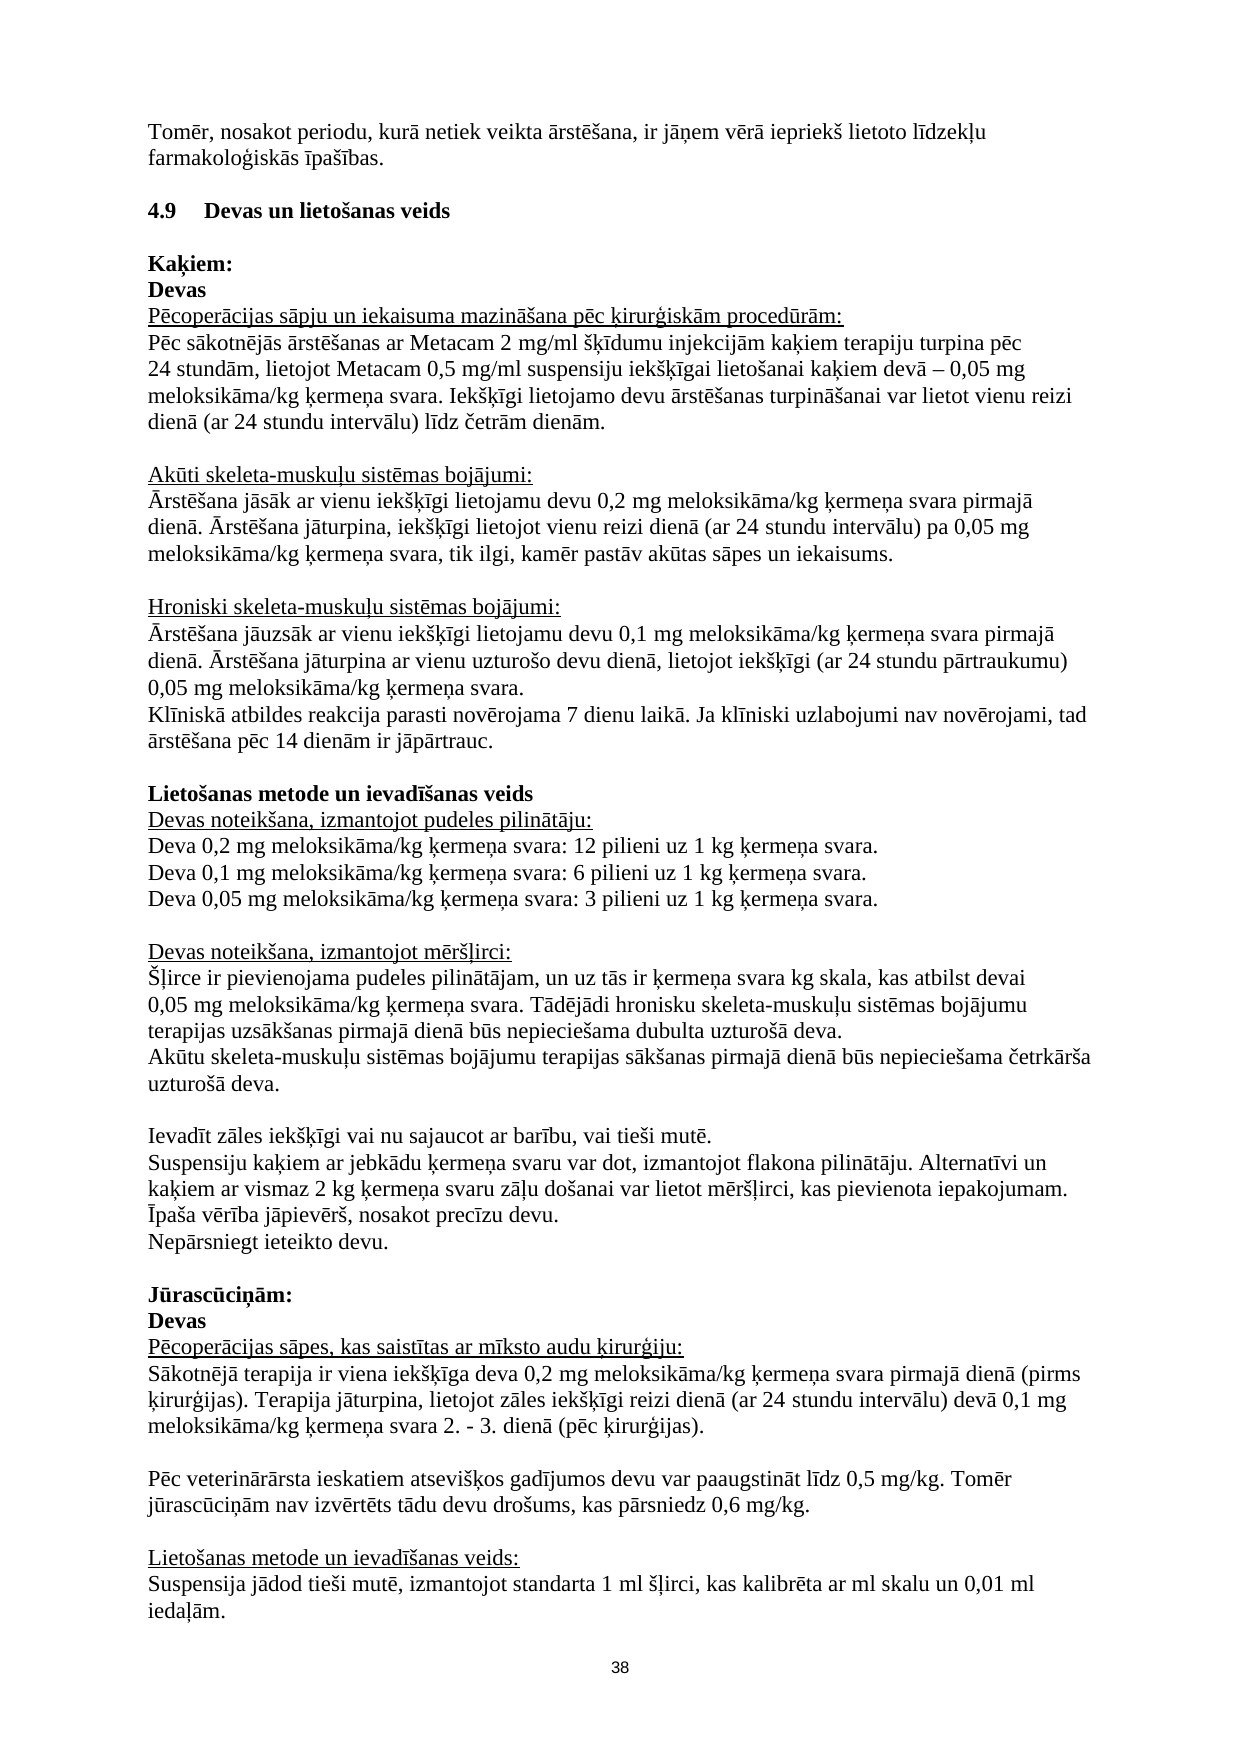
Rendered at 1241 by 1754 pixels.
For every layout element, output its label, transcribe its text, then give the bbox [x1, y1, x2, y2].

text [148, 118, 1092, 171]
text Īpaša vērība jāpievērš, nosakot precīzu devu. [148, 1202, 1092, 1228]
text Pēc sākotnējās ārstēšanas ar Metacam 2 mg/ml šķīdumu injekcijām kaķiem terapiju turpina pēc 24 stundām, lietojot Metacam 0,5 mg/ml suspensiju iekšķīgai lietošanai kaķiem devā – 0,05 mg meloksikāma/kg ķermeņa svara. Iekšķīgi lietojamo devu ārstēšanas turpināšanai var lietot vienu reizi dienā (ar 24 stundu intervālu) līdz četrām dienām. [148, 329, 1092, 434]
text Suspensija jādod tieši mutē, izmantojot standarta 1 ml šļirci, kas kalibrēta ar ml skalu un 0,01 ml iedaļām. [148, 1571, 1092, 1623]
text Sākotnējā terapija ir viena iekšķīga deva 0,2 mg meloksikāma/kg ķermeņa svara pirmajā dienā (pirms ķirurģijas). Terapija jāturpina, lietojot zāles iekšķīgi reizi dienā (ar 24 stundu intervālu) devā 0,1 mg meloksikāma/kg ķermeņa svara 2. - 3. dienā (pēc ķirurģijas). [148, 1360, 1092, 1439]
text Deva 0,05 mg meloksikāma/kg ķermeņa svara: 3 pilieni uz 1 kg ķermeņa svara. [148, 885, 1092, 912]
text Kaķiem: [148, 250, 1092, 276]
text Pēcoperācijas sāpes, kas saistītas ar mīksto audu ķirurģiju: [148, 1333, 1092, 1360]
text Devas [148, 1307, 1092, 1333]
text Klīniskā atbildes reakcija parasti novērojama 7 dienu laikā. Ja klīniski uzlabojumi nav novērojami, tad ārstēšana pēc 14 dienām ir jāpārtrauc. [148, 701, 1092, 753]
text Deva 0,1 mg meloksikāma/kg ķermeņa svara: 6 pilieni uz 1 kg ķermeņa svara. [148, 859, 1092, 885]
text Pēcoperācijas sāpju un iekaisuma mazināšana pēc ķirurģiskām procedūrām: [148, 303, 1092, 329]
text Devas noteikšana, izmantojot pudeles pilinātāju: [148, 806, 1092, 833]
text Akūtu skeleta-muskuļu sistēmas bojājumu terapijas sākšanas pirmajā dienā būs nepieciešama četrkārša uzturošā deva. [148, 1043, 1092, 1096]
text Lietošanas metode un ievadīšanas veids [148, 780, 1092, 806]
text Jūrascūciņām: [148, 1281, 1092, 1307]
text Akūti skeleta-muskuļu sistēmas bojājumi: [148, 461, 1092, 487]
text Ārstēšana jāsāk ar vienu iekšķīgi lietojamu devu 0,2 mg meloksikāma/kg ķermeņa svara pirmajā dienā. Ārstēšana jāturpina, iekšķīgi lietojot vienu reizi dienā (ar 24 stundu intervālu) pa 0,05 mg meloksikāma/kg ķermeņa svara, tik ilgi, kamēr pastāv akūtas sāpes un iekaisums. [148, 487, 1092, 566]
text Pēc veterinārārsta ieskatiem atsevišķos gadījumos devu var paaugstināt līdz 0,5 mg/kg. Tomēr jūrascūciņām nav izvērtēts tādu devu drošums, kas pārsniedz 0,6 mg/kg. [148, 1465, 1092, 1518]
text Nepārsniegt ieteikto devu. [148, 1228, 1092, 1254]
text Hroniski skeleta-muskuļu sistēmas bojājumi: [148, 592, 1092, 619]
text Deva 0,2 mg meloksikāma/kg ķermeņa svara: 12 pilieni uz 1 kg ķermeņa svara. [148, 833, 1092, 859]
text Devas [148, 276, 1092, 303]
text Ārstēšana jāuzsāk ar vienu iekšķīgi lietojamu devu 0,1 mg meloksikāma/kg ķermeņa svara pirmajā dienā. Ārstēšana jāturpina ar vienu uzturošo devu dienā, lietojot iekšķīgi (ar 24 stundu pārtraukumu) 0,05 mg meloksikāma/kg ķermeņa svara. [148, 619, 1092, 701]
text 4.9 Devas un lietošanas veids [148, 197, 1092, 223]
text Lietošanas metode un ievadīšanas veids: [148, 1544, 1092, 1571]
text Suspensiju kaķiem ar jebkādu ķermeņa svaru var dot, izmantojot flakona pilinātāju. Alternatīvi un kaķiem ar vismaz 2 kg ķermeņa svaru zāļu došanai var lietot mēršļirci, kas pievienota iepakojumam. [148, 1149, 1092, 1202]
text Šļirce ir pievienojama pudeles pilinātājam, un uz tās ir ķermeņa svara kg skala, kas atbilst devai 0,05 mg meloksikāma/kg ķermeņa svara. Tādējādi hronisku skeleta-muskuļu sistēmas bojājumu terapijas uzsākšanas pirmajā dienā būs nepieciešama dubulta uzturošā deva. [148, 964, 1092, 1043]
text Ievadīt zāles iekšķīgi vai nu sajaucot ar barību, vai tieši mutē. [148, 1122, 1092, 1149]
text Devas noteikšana, izmantojot mēršļirci: [148, 938, 1092, 964]
